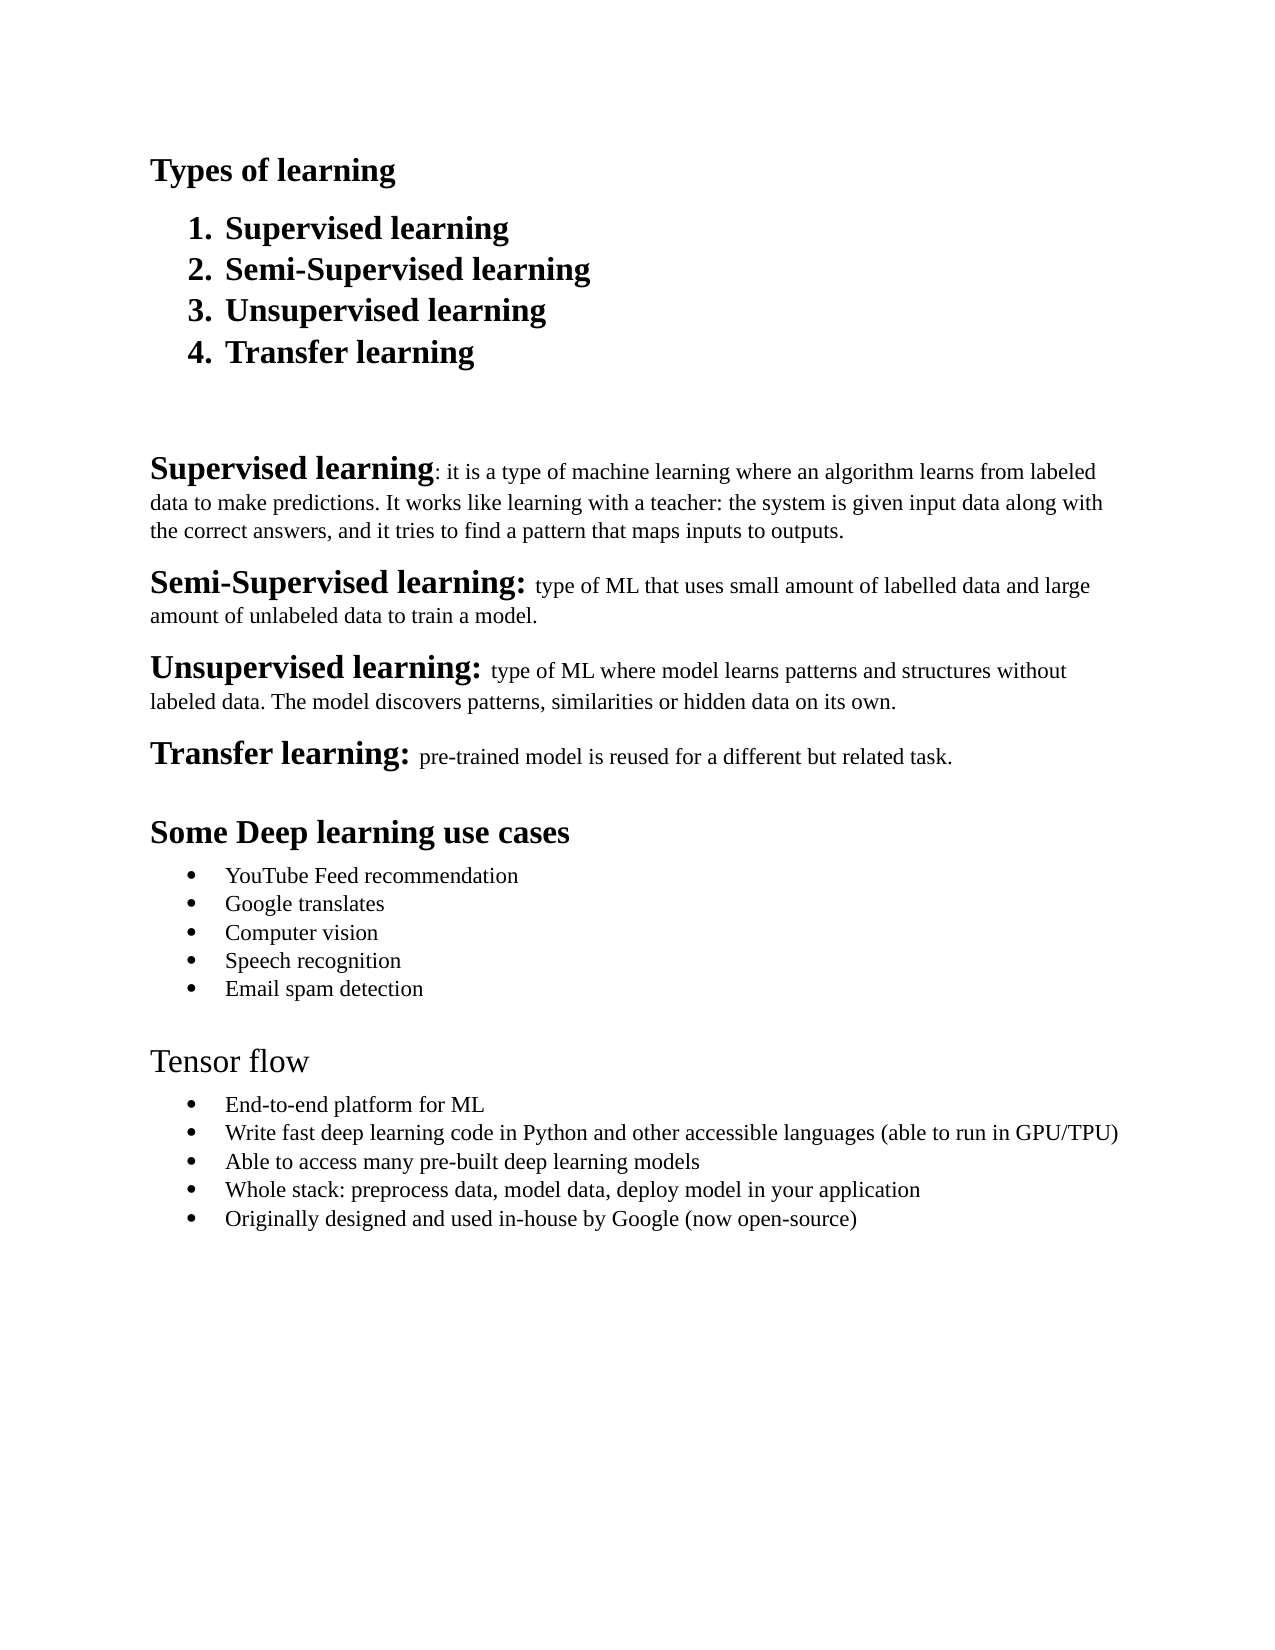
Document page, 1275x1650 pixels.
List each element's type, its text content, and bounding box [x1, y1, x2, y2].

list YouTube Feed recommendation [187, 862, 1125, 888]
text Supervised learning: it is a type of machine learning where an algorithm learns from labeled data to make predictions. It works like learning with a teacher: the system is given input data along with the correct answers, and it tries to find a pattern that maps inputs to outputs. [150, 448, 1125, 543]
list Able to access many pre-built deep learning models [187, 1148, 1125, 1174]
text Types of learning [150, 150, 1125, 188]
list Computer vision [187, 918, 1125, 945]
list Unsupervised learning [187, 291, 1125, 329]
list Google translates [187, 890, 1125, 916]
list Whole stack: preprocess data, model data, deploy model in your application [187, 1176, 1125, 1203]
list Supervised learning [187, 208, 1125, 246]
subtitle Some Deep learning use cases [150, 812, 1125, 850]
list Originally designed and used in-house by Google (now open-source) [187, 1205, 1125, 1231]
list Write fast deep learning code in Python and other accessible languages (able to run in GPU/TPU) [187, 1119, 1125, 1146]
list Transfer learning [187, 332, 1125, 370]
text Transfer learning: pre-trained model is reused for a different but related task. [150, 733, 1125, 771]
text Semi-Supervised learning: type of ML that uses small amount of labelled data and large amount of unlabeled data to train a model. [150, 562, 1125, 629]
list End-to-end platform for ML [187, 1091, 1125, 1117]
text Unsupervised learning: type of ML where model learns patterns and structures without labeled data. The model discovers patterns, similarities or hidden data on its own. [150, 648, 1125, 714]
list Speech recognition [187, 947, 1125, 973]
list Email spam detection [187, 975, 1125, 1002]
subtitle Tensor flow [150, 1041, 1125, 1080]
list Semi-Supervised learning [187, 249, 1125, 288]
